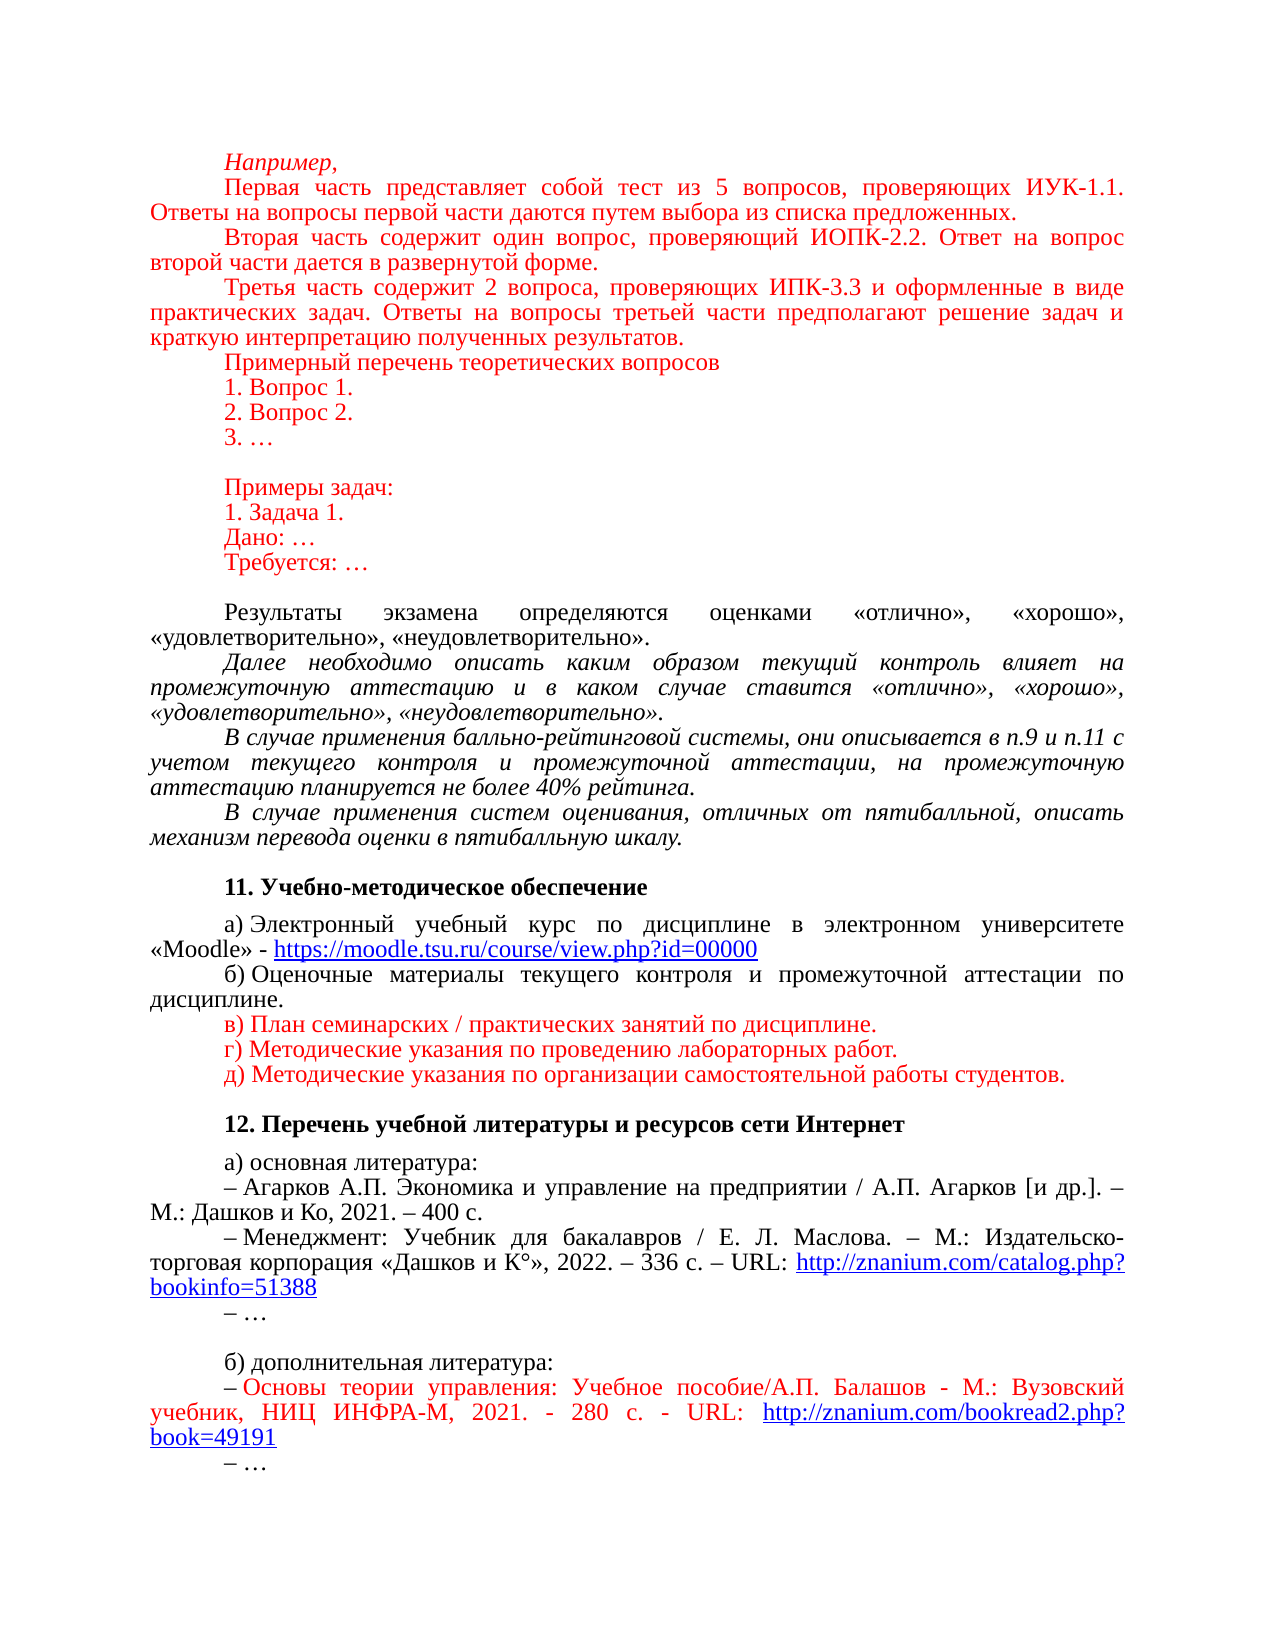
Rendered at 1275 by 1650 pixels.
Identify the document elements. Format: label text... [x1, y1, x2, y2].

text – … [150, 1300, 1125, 1325]
text д) Методические указания по организации самостоятельной работы студентов. [150, 1062, 1125, 1087]
text а) Электронный учебный курс по дисциплине в электронном университете «Moodle» - https://moodle.tsu.ru/course/view.php?id=00000 [150, 912, 1125, 962]
text Требуется: … [150, 550, 1125, 575]
text 12. Перечень учебной литературы и ресурсов сети Интернет [150, 1112, 1125, 1137]
text 11. Учебно-методическое обеспечение [150, 875, 1125, 900]
text Далее необходимо описать каким образом текущий контроль влияет на промежуточную аттестацию и в каком случае ставится «отлично», «хорошо», «удовлетворительно», «неудовлетворительно». [150, 650, 1125, 725]
text Например, [150, 150, 1125, 175]
text Примеры задач: [150, 475, 1125, 500]
text в) План семинарских / практических занятий по дисциплине. [150, 1012, 1125, 1037]
text а) основная литература: [150, 1150, 1125, 1175]
text – … [150, 1450, 1125, 1475]
text Третья часть содержит 2 вопроса, проверяющих ИПК-3.3 и оформленные в виде практических задач. Ответы на вопросы третьей части предполагают решение задач и краткую интерпретацию полученных результатов. [150, 275, 1125, 350]
text В случае применения балльно-рейтинговой системы, они описывается в п.9 и п.11 с учетом текущего контроля и промежуточной аттестации, на промежуточную аттестацию планируется не более 40% рейтинга. [150, 725, 1125, 800]
text 1. Вопрос 1. [150, 375, 1125, 400]
text Первая часть представляет собой тест из 5 вопросов, проверяющих ИУК-1.1. Ответы на вопросы первой части даются путем выбора из списка предложенных. [150, 175, 1125, 225]
text В случае применения систем оценивания, отличных от пятибалльной, описать механизм перевода оценки в пятибалльную шкалу. [150, 800, 1125, 850]
text 2. Вопрос 2. [150, 400, 1125, 425]
text – Агарков А.П. Экономика и управление на предприятии / А.П. Агарков [и др.]. – М.: Дашков и Ко, 2021. – 400 с. [150, 1175, 1125, 1225]
text б) дополнительная литература: [150, 1350, 1125, 1375]
text 1. Задача 1. [150, 500, 1125, 525]
text б) Оценочные материалы текущего контроля и промежуточной аттестации по дисциплине. [150, 962, 1125, 1012]
text 3. … [150, 425, 1125, 450]
text Дано: … [150, 525, 1125, 550]
text – Менеджмент: Учебник для бакалавров / Е. Л. Маслова. – М.: Издательско-торговая корпорация «Дашков и К°», 2022. – 336 с. – URL: http://znanium.com/catalog.php?bookinfo=51388 [150, 1225, 1125, 1300]
text Результаты экзамена определяются оценками «отлично», «хорошо», «удовлетворительно», «неудовлетворительно». [150, 600, 1125, 650]
text – Основы теории управления: Учебное пособие/А.П. Балашов - М.: Вузовский учебник, НИЦ ИНФРА-М, 2021. - 280 с. - URL: http://znanium.com/bookread2.php?book=49191 [150, 1375, 1125, 1450]
text Вторая часть содержит один вопрос, проверяющий ИОПК-2.2. Ответ на вопрос второй части дается в развернутой форме. [150, 225, 1125, 275]
text г) Методические указания по проведению лабораторных работ. [150, 1037, 1125, 1062]
text Примерный перечень теоретических вопросов [150, 350, 1125, 375]
